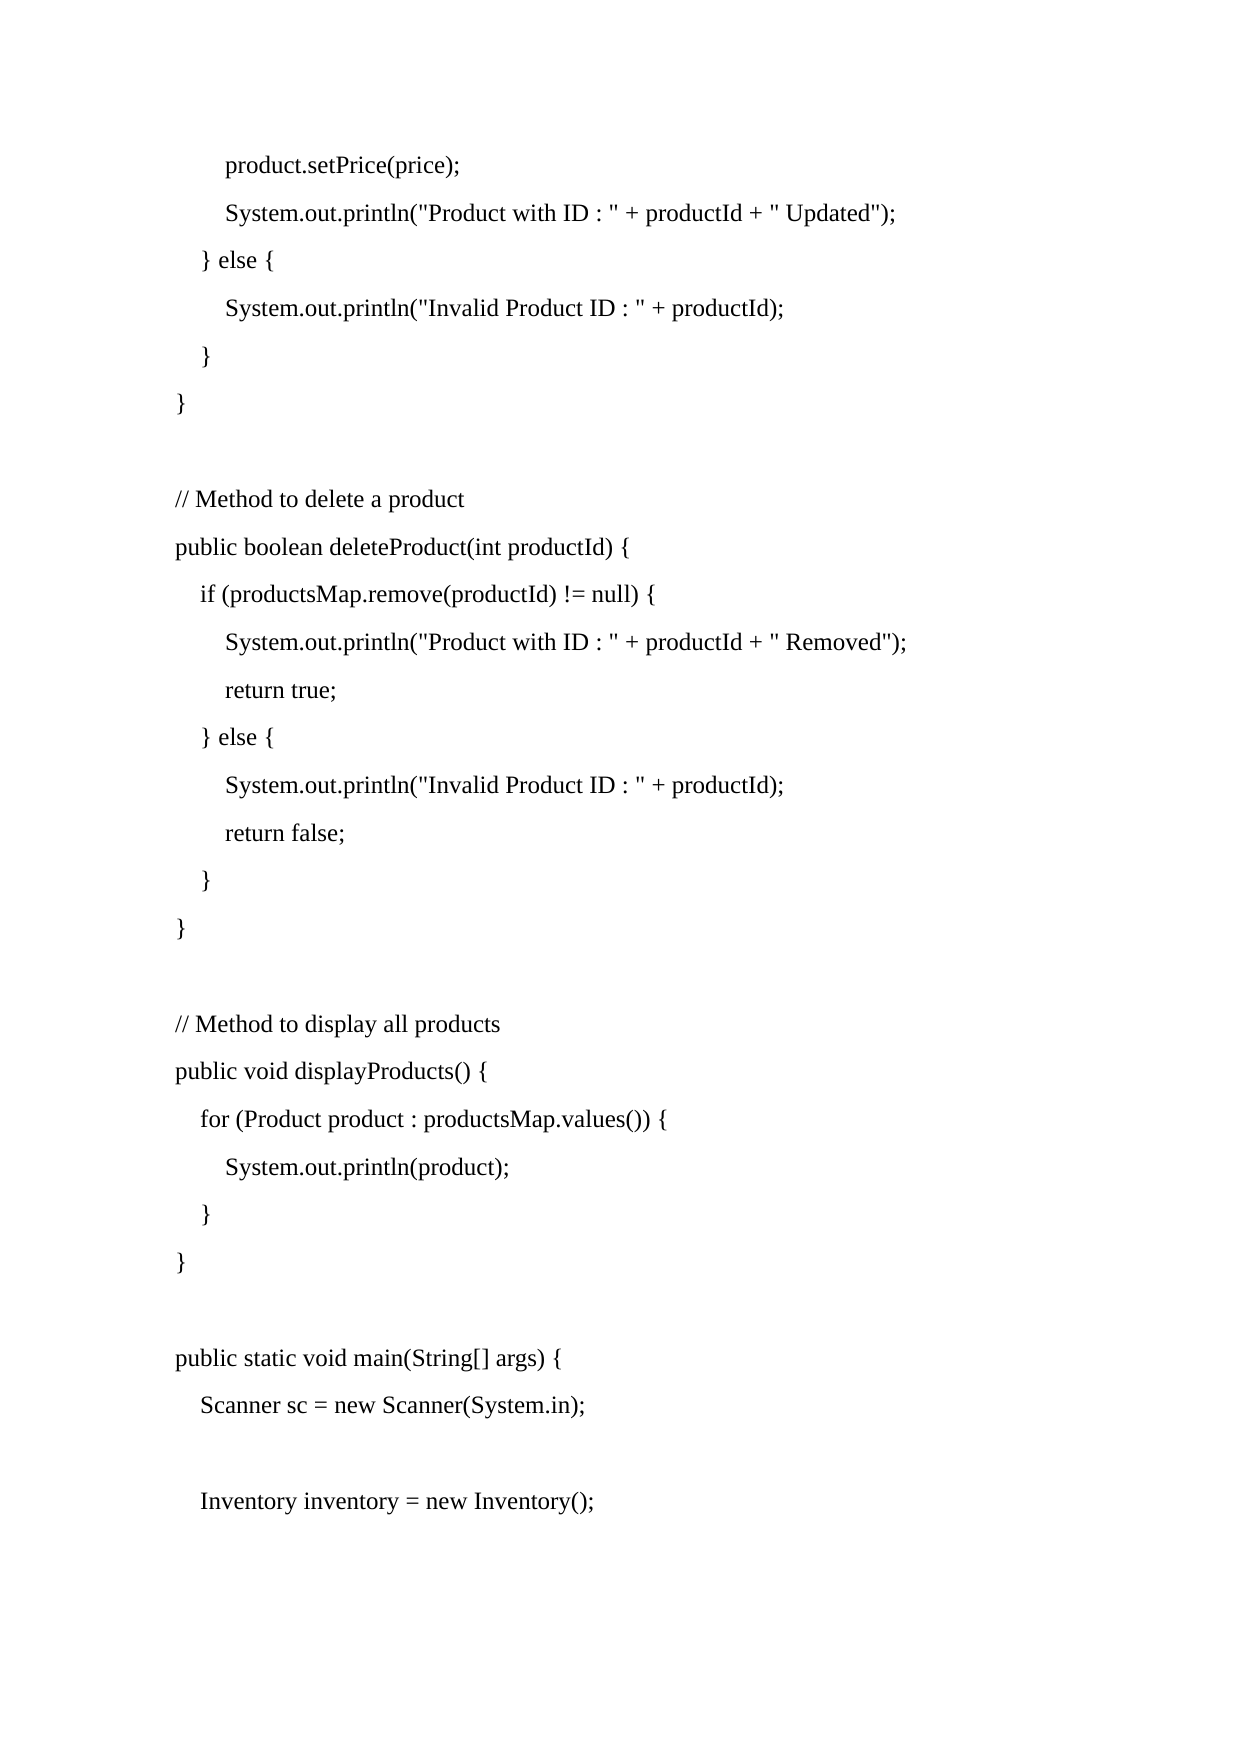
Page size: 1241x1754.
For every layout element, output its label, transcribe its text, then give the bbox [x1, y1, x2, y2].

text System.out.println("Product with ID : " + productId + " Updated"); [150, 198, 1090, 226]
text } [150, 1199, 1090, 1228]
text return true; [150, 675, 1090, 703]
text } [150, 866, 1090, 894]
text return false; [150, 818, 1090, 847]
text public void displayProducts() { [150, 1056, 1090, 1085]
text // Method to delete a product [150, 484, 1090, 513]
text } else { [150, 722, 1090, 751]
text System.out.println(product); [150, 1152, 1090, 1181]
text public boolean deleteProduct(int productId) { [150, 532, 1090, 560]
text public static void main(String[] args) { [150, 1343, 1090, 1371]
text } [150, 341, 1090, 369]
text } else { [150, 245, 1090, 274]
text // Method to display all products [150, 1009, 1090, 1037]
text } [150, 388, 1090, 417]
text } [150, 1247, 1090, 1276]
text if (productsMap.remove(productId) != null) { [150, 579, 1090, 608]
text product.setPrice(price); [150, 150, 1090, 179]
text for (Product product : productsMap.values()) { [150, 1104, 1090, 1133]
text Scanner sc = new Scanner(System.in); [150, 1390, 1090, 1419]
text Inventory inventory = new Inventory(); [150, 1486, 1090, 1514]
text System.out.println("Product with ID : " + productId + " Removed"); [150, 627, 1090, 656]
text } [150, 913, 1090, 942]
text System.out.println("Invalid Product ID : " + productId); [150, 293, 1090, 322]
text System.out.println("Invalid Product ID : " + productId); [150, 770, 1090, 799]
